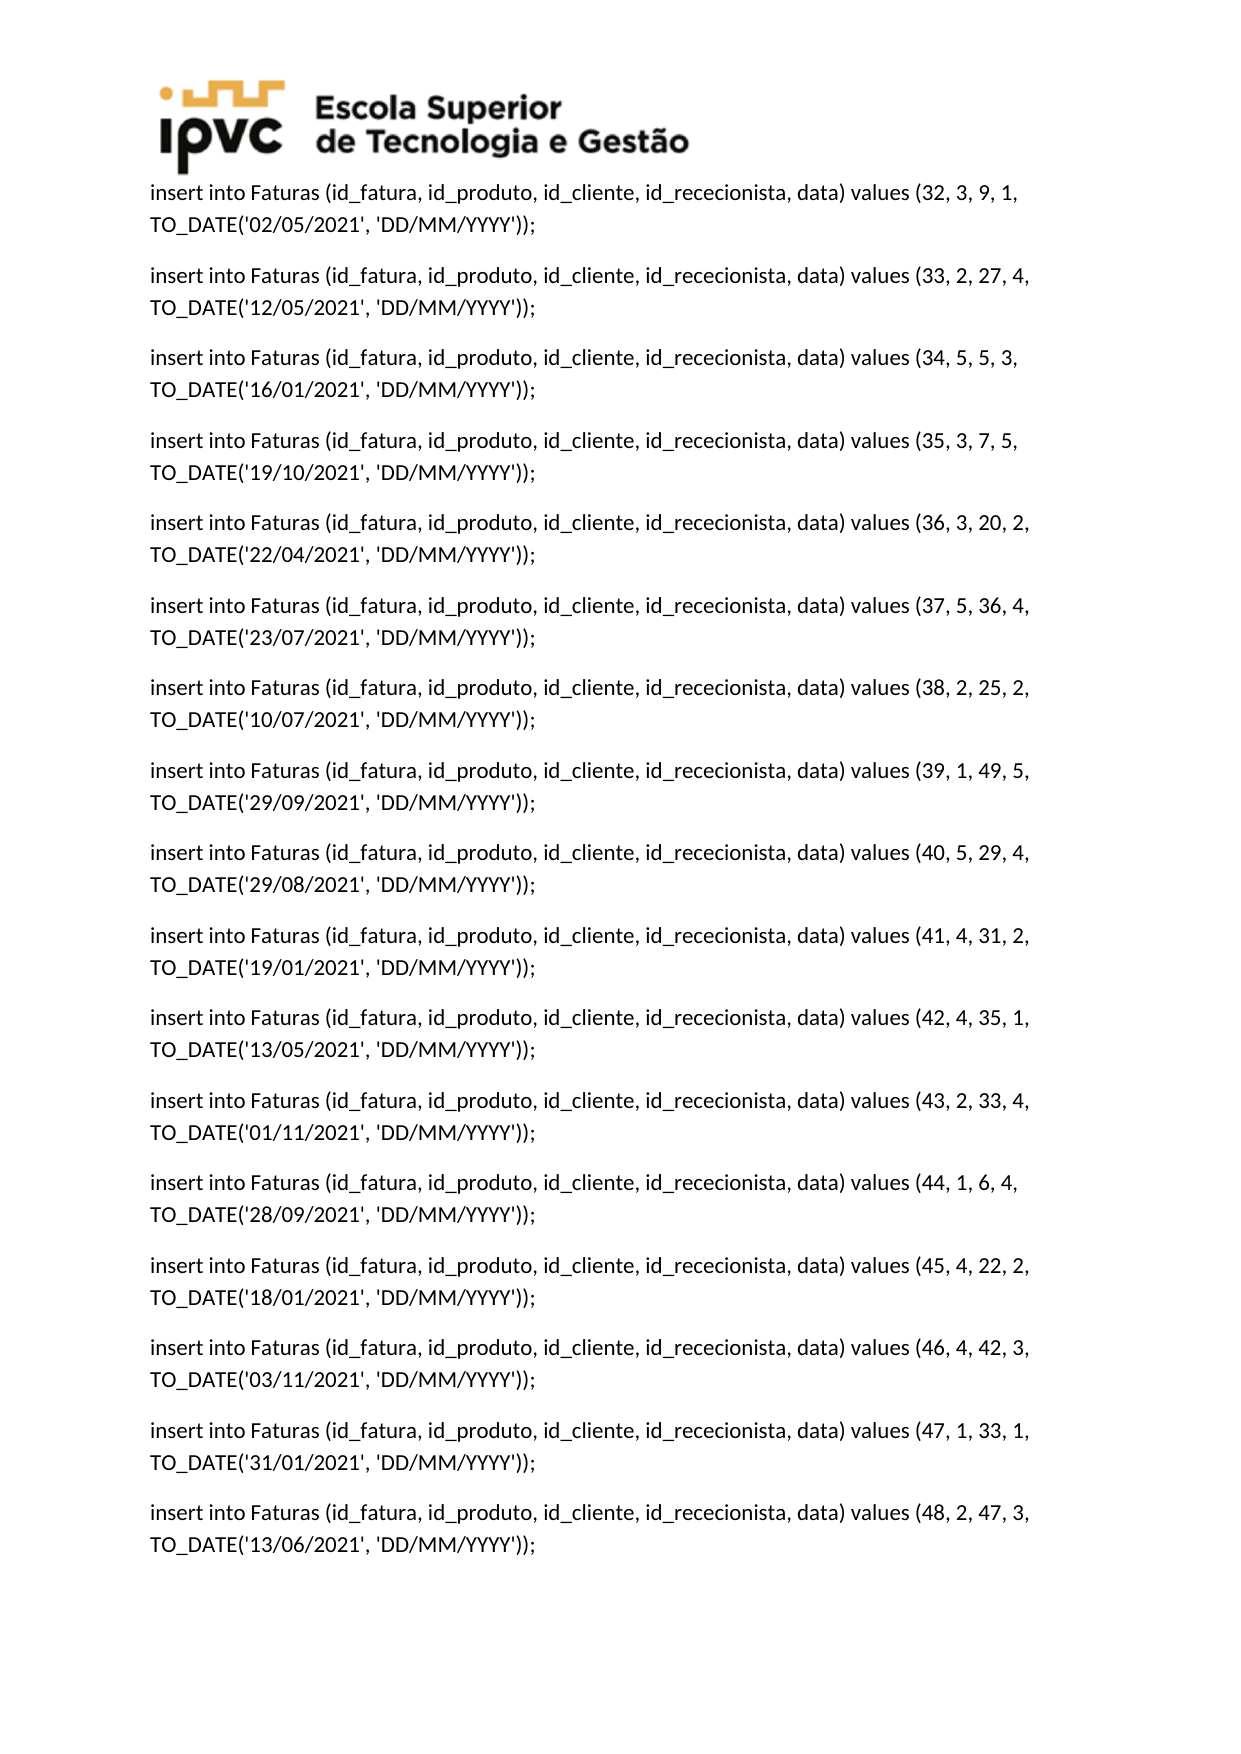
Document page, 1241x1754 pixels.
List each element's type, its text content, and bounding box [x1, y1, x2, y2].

picture [150, 73, 696, 179]
text insert into Faturas (id_fatura, id_produto, id_cliente, id_rececionista, data) values (38, 2, 25, 2, TO_DATE('10/07/2021', 'DD/MM/YYYY')); [150, 673, 1090, 733]
text insert into Faturas (id_fatura, id_produto, id_cliente, id_rececionista, data) values (41, 4, 31, 2, TO_DATE('19/01/2021', 'DD/MM/YYYY')); [150, 921, 1090, 981]
text insert into Faturas (id_fatura, id_produto, id_cliente, id_rececionista, data) values (37, 5, 36, 4, TO_DATE('23/07/2021', 'DD/MM/YYYY')); [150, 591, 1090, 651]
text insert into Faturas (id_fatura, id_produto, id_cliente, id_rececionista, data) values (44, 1, 6, 4, TO_DATE('28/09/2021', 'DD/MM/YYYY')); [150, 1168, 1090, 1228]
text insert into Faturas (id_fatura, id_produto, id_cliente, id_rececionista, data) values (40, 5, 29, 4, TO_DATE('29/08/2021', 'DD/MM/YYYY')); [150, 838, 1090, 898]
text insert into Faturas (id_fatura, id_produto, id_cliente, id_rececionista, data) values (33, 2, 27, 4, TO_DATE('12/05/2021', 'DD/MM/YYYY')); [150, 261, 1090, 321]
text insert into Faturas (id_fatura, id_produto, id_cliente, id_rececionista, data) values (36, 3, 20, 2, TO_DATE('22/04/2021', 'DD/MM/YYYY')); [150, 508, 1090, 568]
text insert into Faturas (id_fatura, id_produto, id_cliente, id_rececionista, data) values (32, 3, 9, 1, TO_DATE('02/05/2021', 'DD/MM/YYYY')); [150, 178, 1090, 238]
text insert into Faturas (id_fatura, id_produto, id_cliente, id_rececionista, data) values (45, 4, 22, 2, TO_DATE('18/01/2021', 'DD/MM/YYYY')); [150, 1251, 1090, 1311]
text insert into Faturas (id_fatura, id_produto, id_cliente, id_rececionista, data) values (48, 2, 47, 3, TO_DATE('13/06/2021', 'DD/MM/YYYY')); [150, 1498, 1090, 1558]
text insert into Faturas (id_fatura, id_produto, id_cliente, id_rececionista, data) values (35, 3, 7, 5, TO_DATE('19/10/2021', 'DD/MM/YYYY')); [150, 426, 1090, 486]
text insert into Faturas (id_fatura, id_produto, id_cliente, id_rececionista, data) values (42, 4, 35, 1, TO_DATE('13/05/2021', 'DD/MM/YYYY')); [150, 1003, 1090, 1063]
text insert into Faturas (id_fatura, id_produto, id_cliente, id_rececionista, data) values (34, 5, 5, 3, TO_DATE('16/01/2021', 'DD/MM/YYYY')); [150, 343, 1090, 403]
text insert into Faturas (id_fatura, id_produto, id_cliente, id_rececionista, data) values (47, 1, 33, 1, TO_DATE('31/01/2021', 'DD/MM/YYYY')); [150, 1416, 1090, 1476]
text insert into Faturas (id_fatura, id_produto, id_cliente, id_rececionista, data) values (43, 2, 33, 4, TO_DATE('01/11/2021', 'DD/MM/YYYY')); [150, 1086, 1090, 1146]
text insert into Faturas (id_fatura, id_produto, id_cliente, id_rececionista, data) values (46, 4, 42, 3, TO_DATE('03/11/2021', 'DD/MM/YYYY')); [150, 1333, 1090, 1393]
text insert into Faturas (id_fatura, id_produto, id_cliente, id_rececionista, data) values (39, 1, 49, 5, TO_DATE('29/09/2021', 'DD/MM/YYYY')); [150, 756, 1090, 816]
